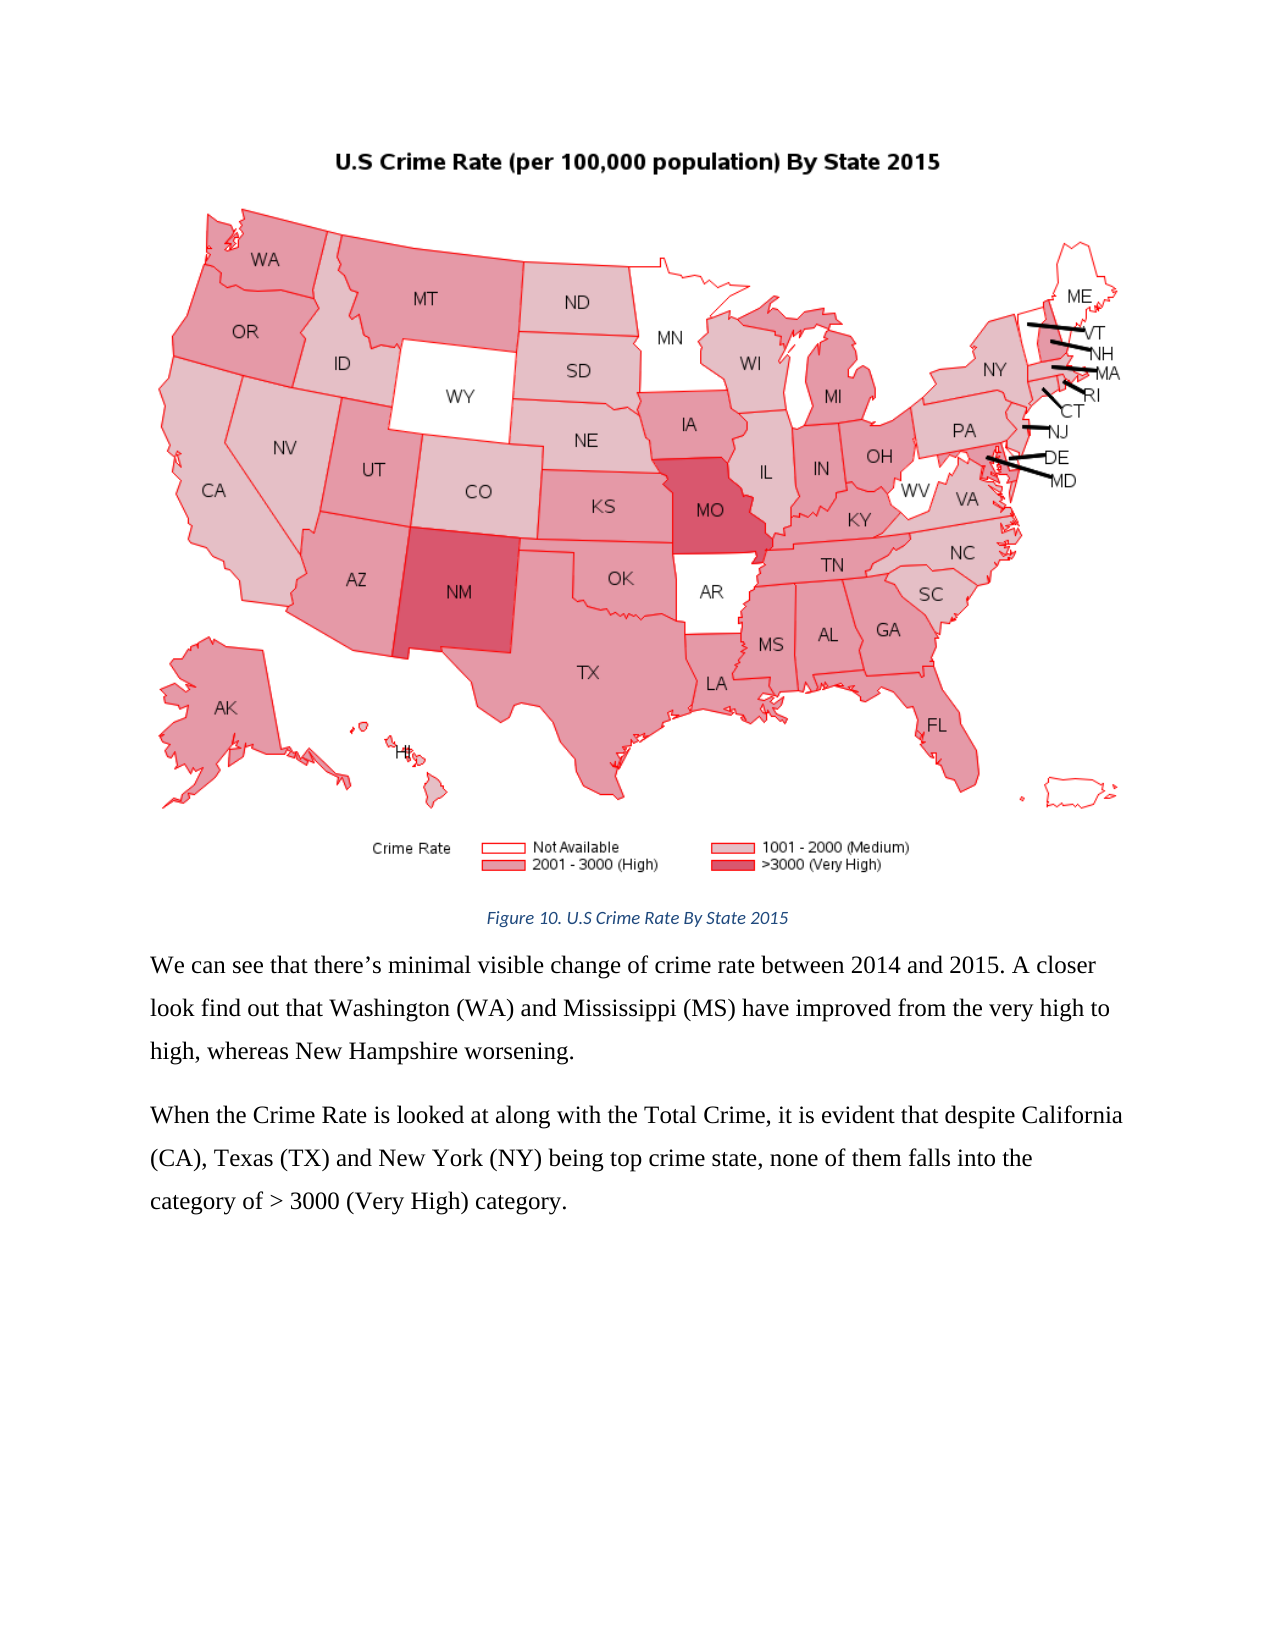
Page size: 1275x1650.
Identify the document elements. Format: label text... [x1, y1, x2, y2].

text When the Crime Rate is looked at along with the Total Crime, it is evident that despite California (CA), Texas (TX) and New York (NY) being top crime state, none of them falls into the category of > 3000 (Very High) category. [150, 1100, 1125, 1215]
picture [150, 150, 1125, 882]
text We can see that there’s minimal visible change of crime rate between 2014 and 2015. A closer look find out that Washington (WA) and Mississippi (MS) have improved from the very high to high, whereas New Hampshire worsening. [150, 950, 1125, 1065]
